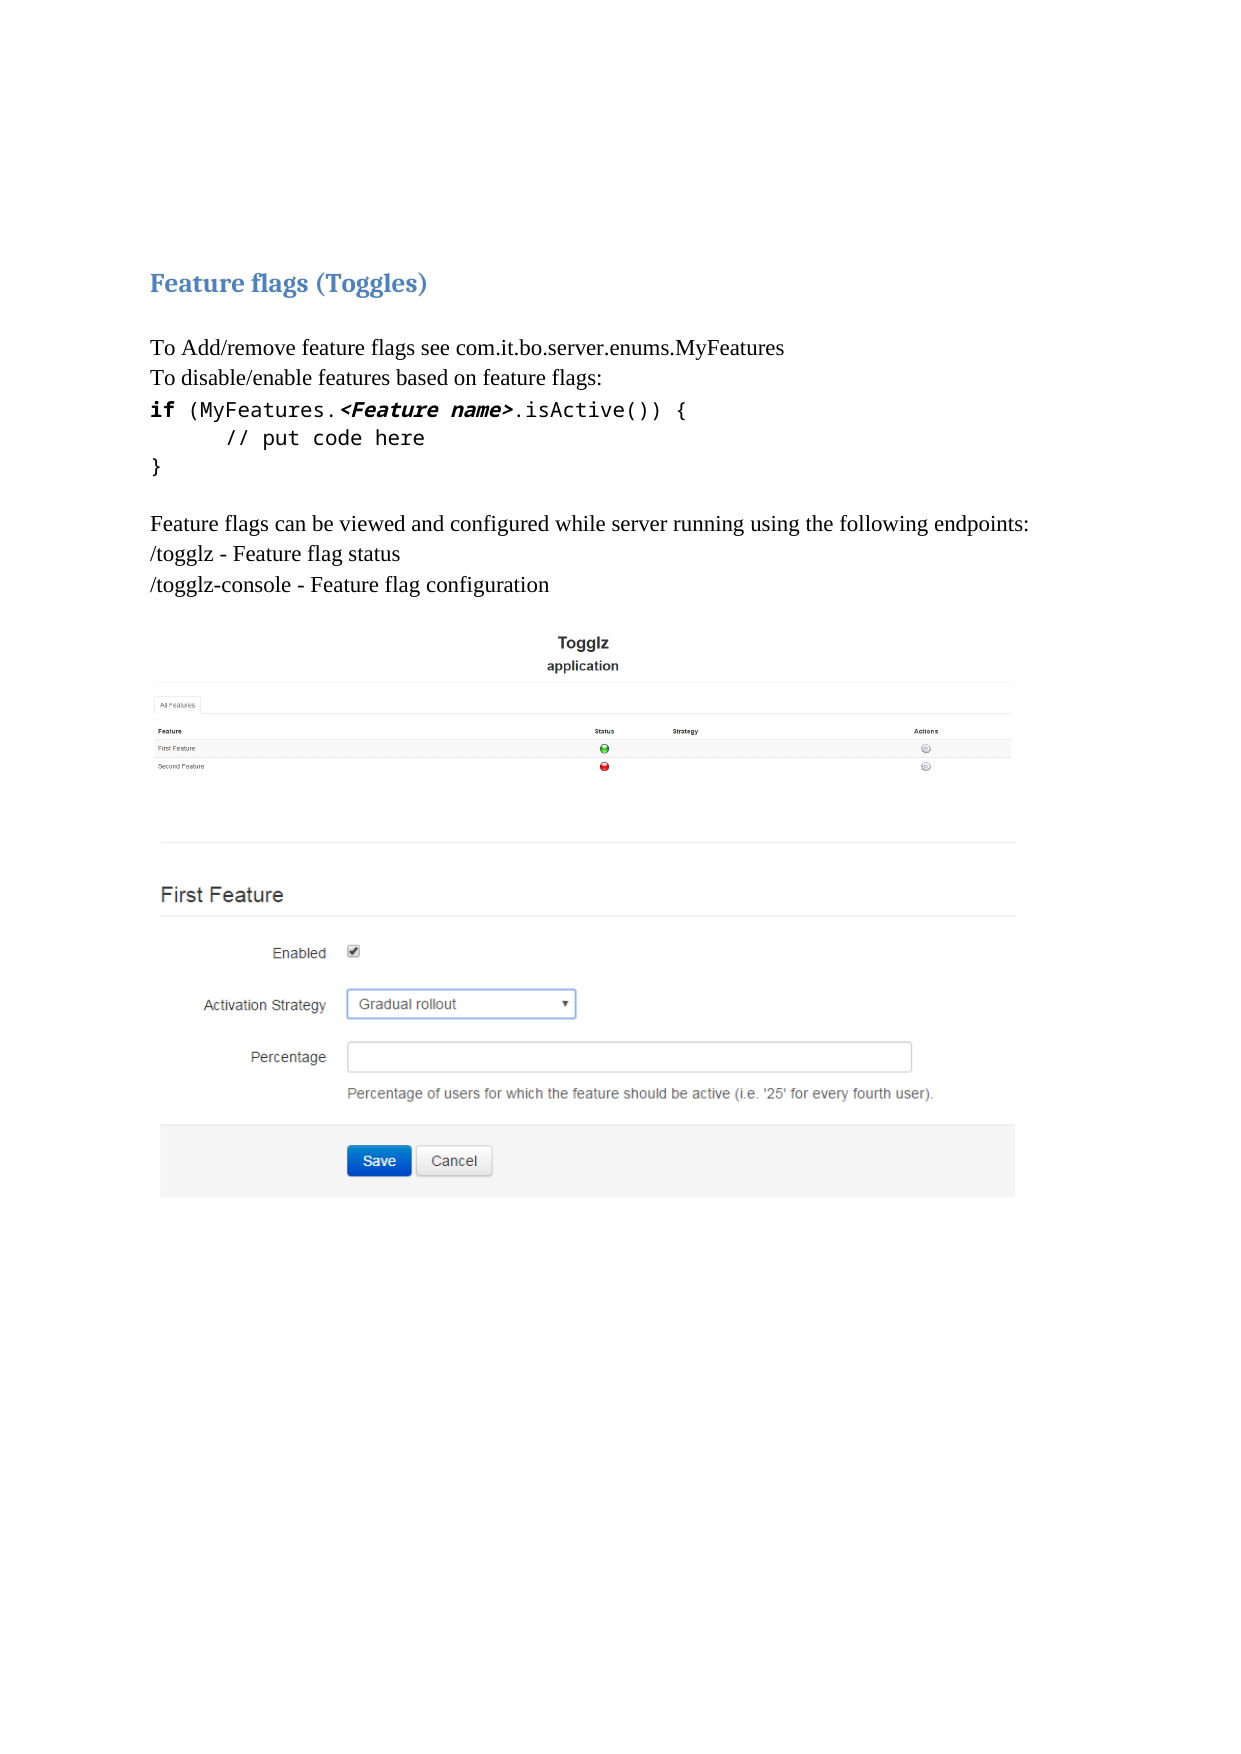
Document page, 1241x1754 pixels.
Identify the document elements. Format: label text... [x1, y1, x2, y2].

picture [150, 816, 1016, 1272]
text /togglz-console - Feature flag configuration [150, 571, 1090, 597]
text } [150, 452, 1090, 480]
text To Add/remove feature flags see com.it.bo.server.enums.MyFeatures [150, 334, 1090, 361]
picture [150, 631, 1016, 782]
text // put code here [150, 423, 1090, 452]
text if (MyFeatures.<Feature name>.isActive()) { [150, 395, 1090, 423]
text To disable/enable features based on feature flags: [150, 364, 1090, 391]
subtitle Feature flags (Toggles) [150, 268, 1090, 299]
text Feature flags can be viewed and configured while server running using the following endpoints: [150, 510, 1090, 537]
text /togglz - Feature flag status [150, 540, 1090, 567]
